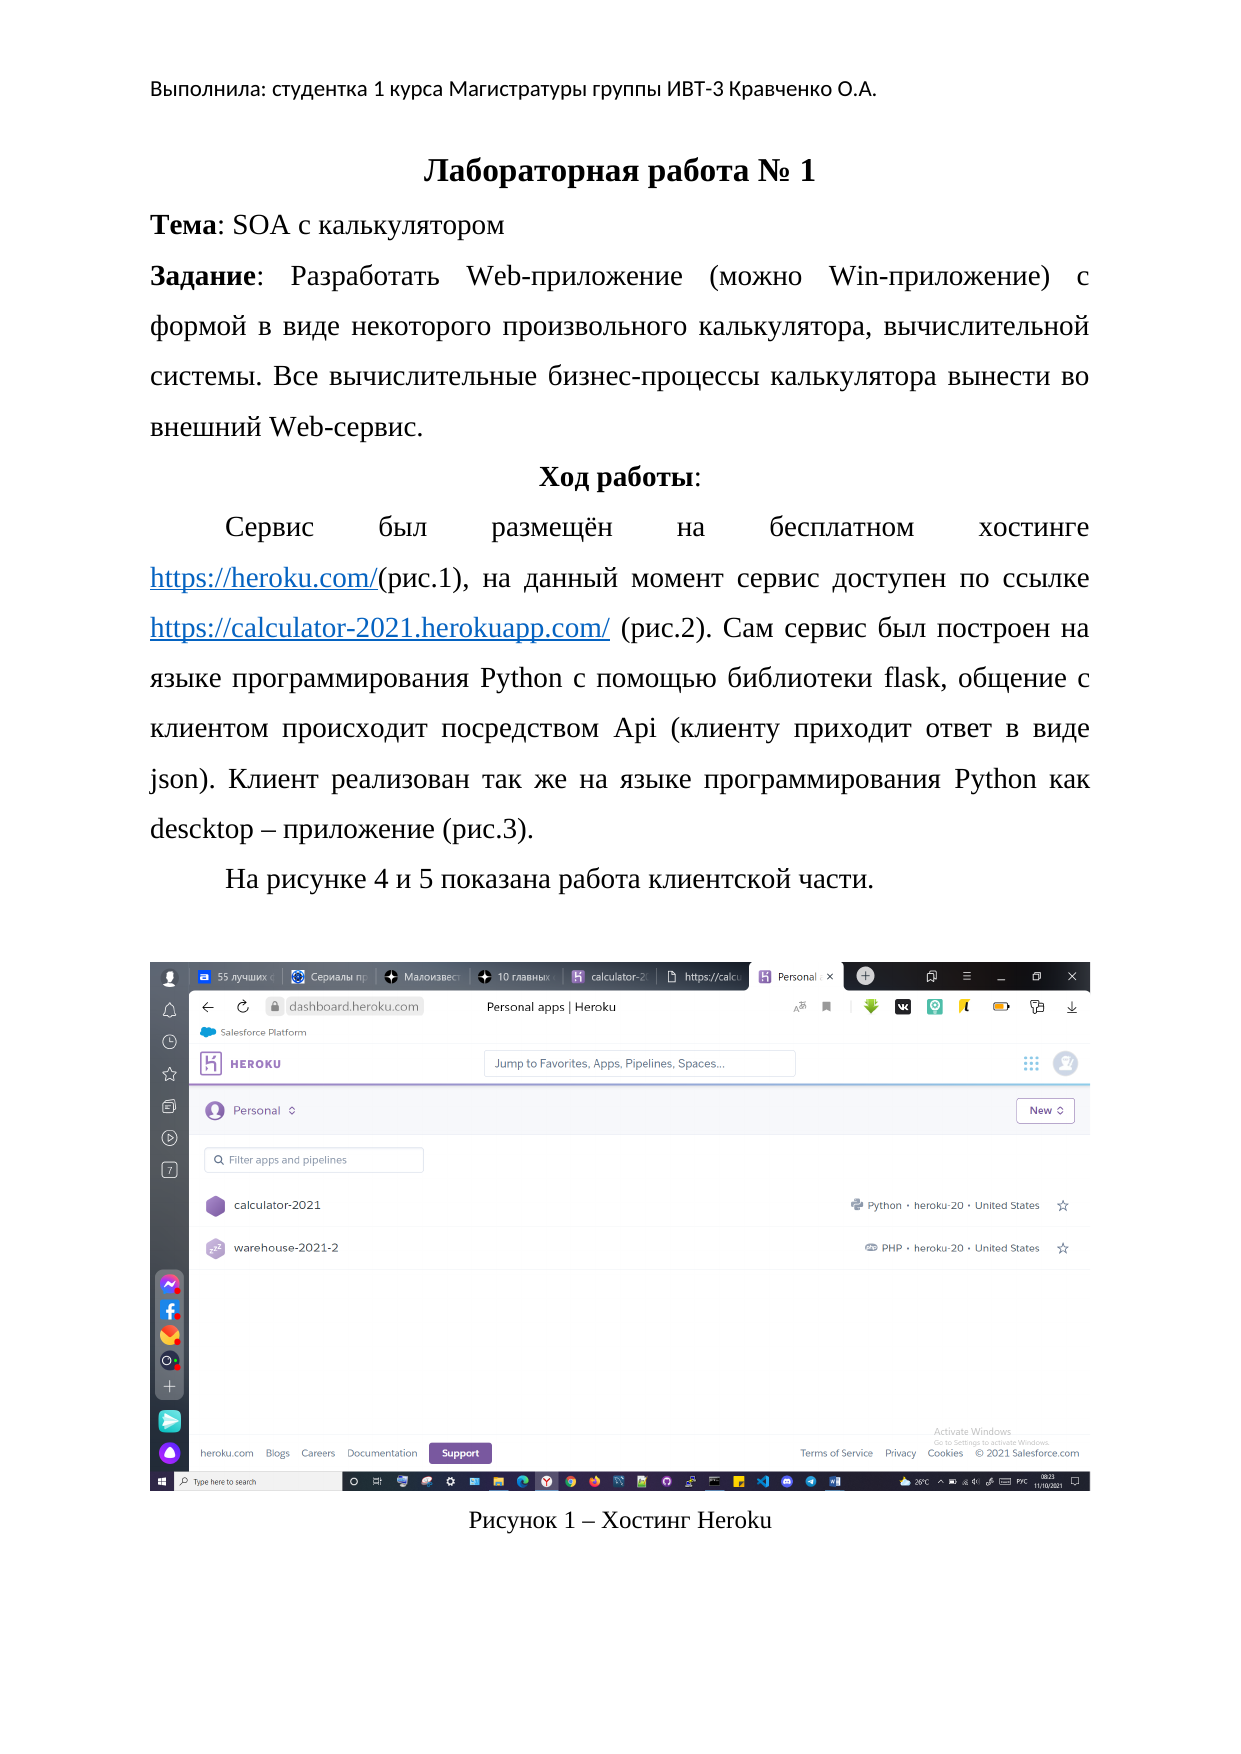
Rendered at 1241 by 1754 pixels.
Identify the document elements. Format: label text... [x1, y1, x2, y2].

text Тема: SOA с калькулятором [150, 207, 1090, 241]
text Лабораторная работа № 1 [150, 150, 1090, 188]
picture [150, 962, 1091, 1491]
text Задание: Разработать Web-приложение (можно Win-приложение) с формой в виде некоторого произвольного калькулятора, вычислительной системы. Все вычислительные бизнес-процессы калькулятора вынести во внешний Web-сервис. [150, 258, 1090, 442]
text На рисунке 4 и 5 показана работа клиентской части. [150, 862, 1090, 895]
text Рисунок 1 – Хостинг Heroku [150, 1505, 1090, 1534]
text Ход работы: [150, 459, 1090, 493]
text Сервис был размещён на бесплатном хостинге https://heroku.com/(рис.1), на данный момент сервис доступен по ссылке https://calculator-2021.herokuapp.com/ (рис.2). Сам сервис был построен на языке программирования Python с помощью библиотеки flask, общение с клиентом происходит посредством Api (клиенту приходит ответ в виде json). Клиент реализован так же на языке программирования Python как descktop – приложение (рис.3). [150, 509, 1090, 845]
